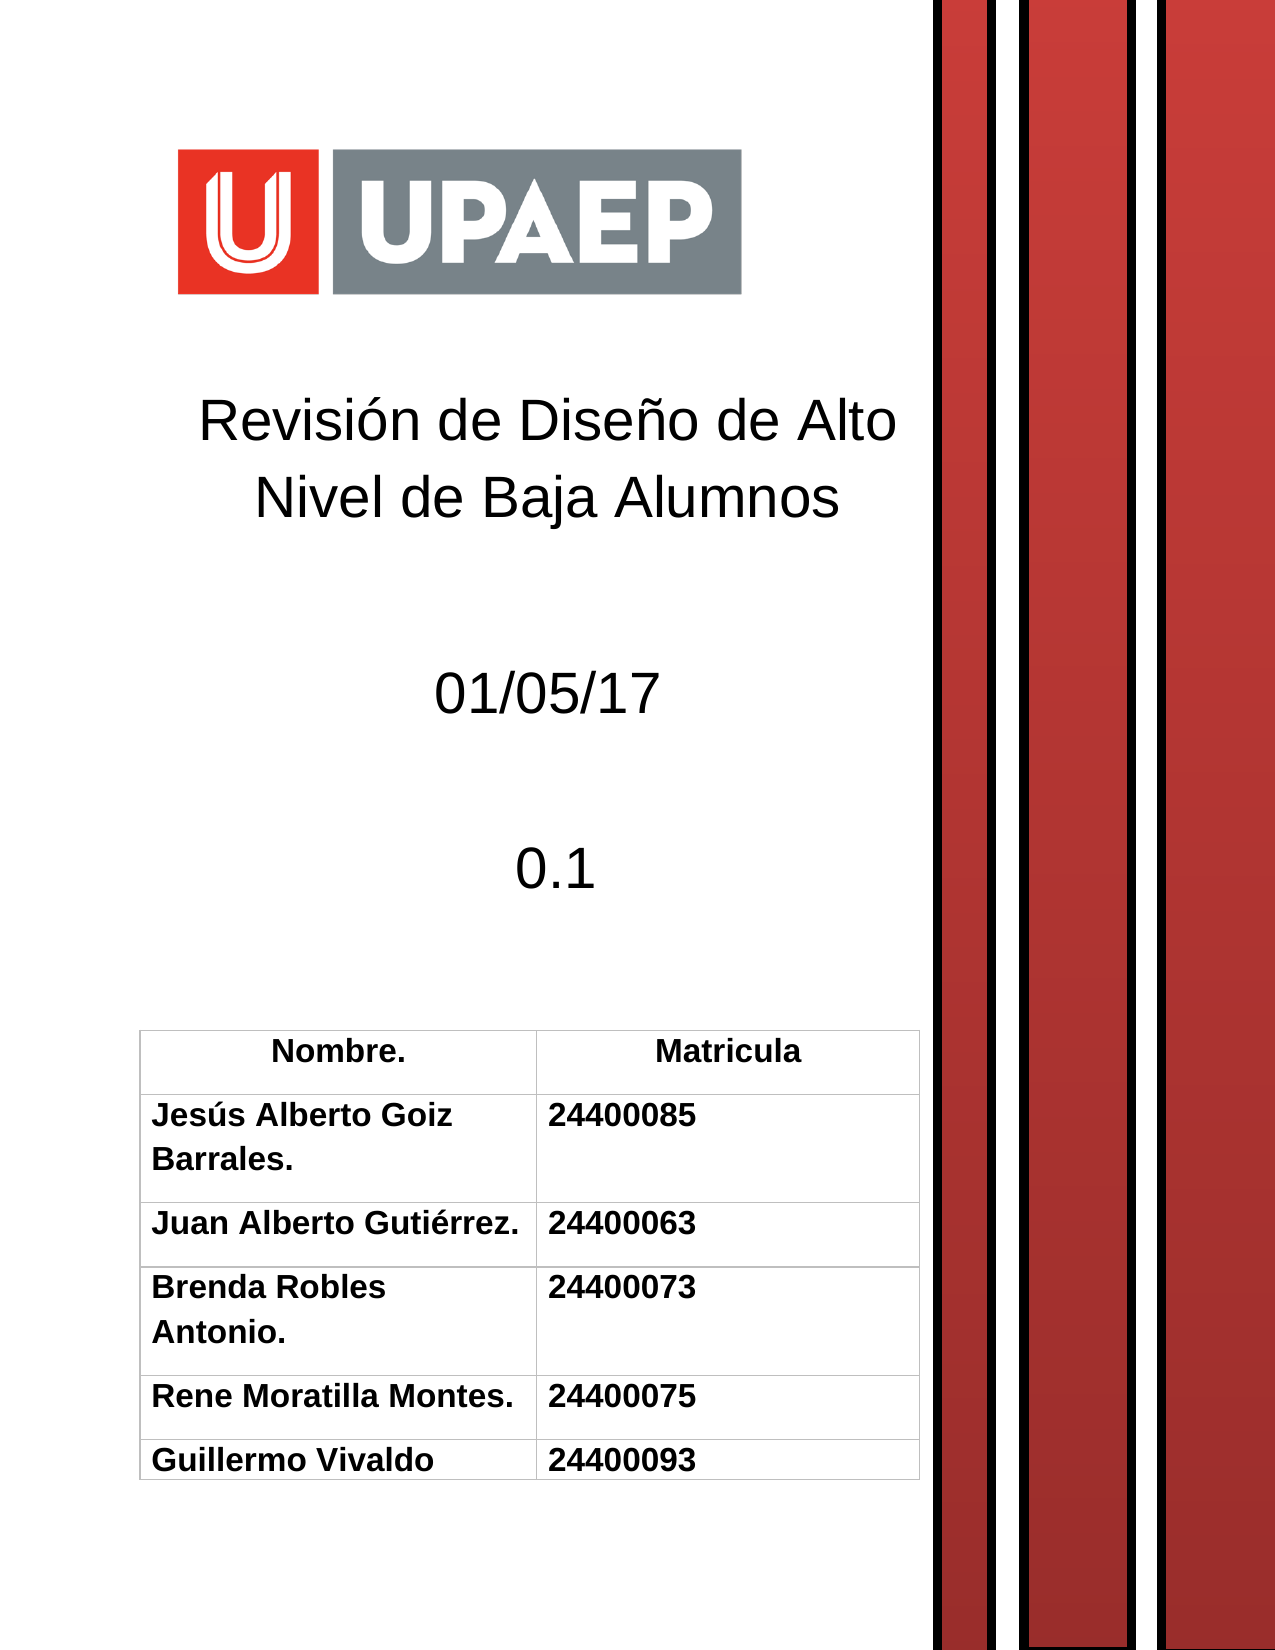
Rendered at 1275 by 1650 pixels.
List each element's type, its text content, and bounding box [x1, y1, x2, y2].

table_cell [141, 1440, 536, 1478]
table_cell 24400085 [537, 1095, 919, 1202]
table_cell Rene Moratilla Montes. [141, 1376, 536, 1439]
table_cell Jesús Alberto Goiz Barrales. [141, 1095, 536, 1202]
text 0.1 [177, 757, 1098, 901]
table_cell 24400093 [537, 1440, 919, 1478]
text 01/05/17 [177, 659, 1098, 726]
table_cell 24400075 [537, 1376, 919, 1439]
text Revisión de Diseño de Alto Nivel de Baja Alumnos [177, 386, 1098, 530]
table_cell Juan Alberto Gutiérrez. [141, 1203, 536, 1266]
table_header Nombre. [141, 1031, 536, 1094]
picture [177, 147, 746, 298]
table_cell 24400063 [537, 1203, 919, 1266]
table_cell 24400073 [537, 1268, 919, 1375]
table_cell Brenda Robles Antonio. [141, 1268, 536, 1375]
table_header Matricula [537, 1031, 919, 1094]
